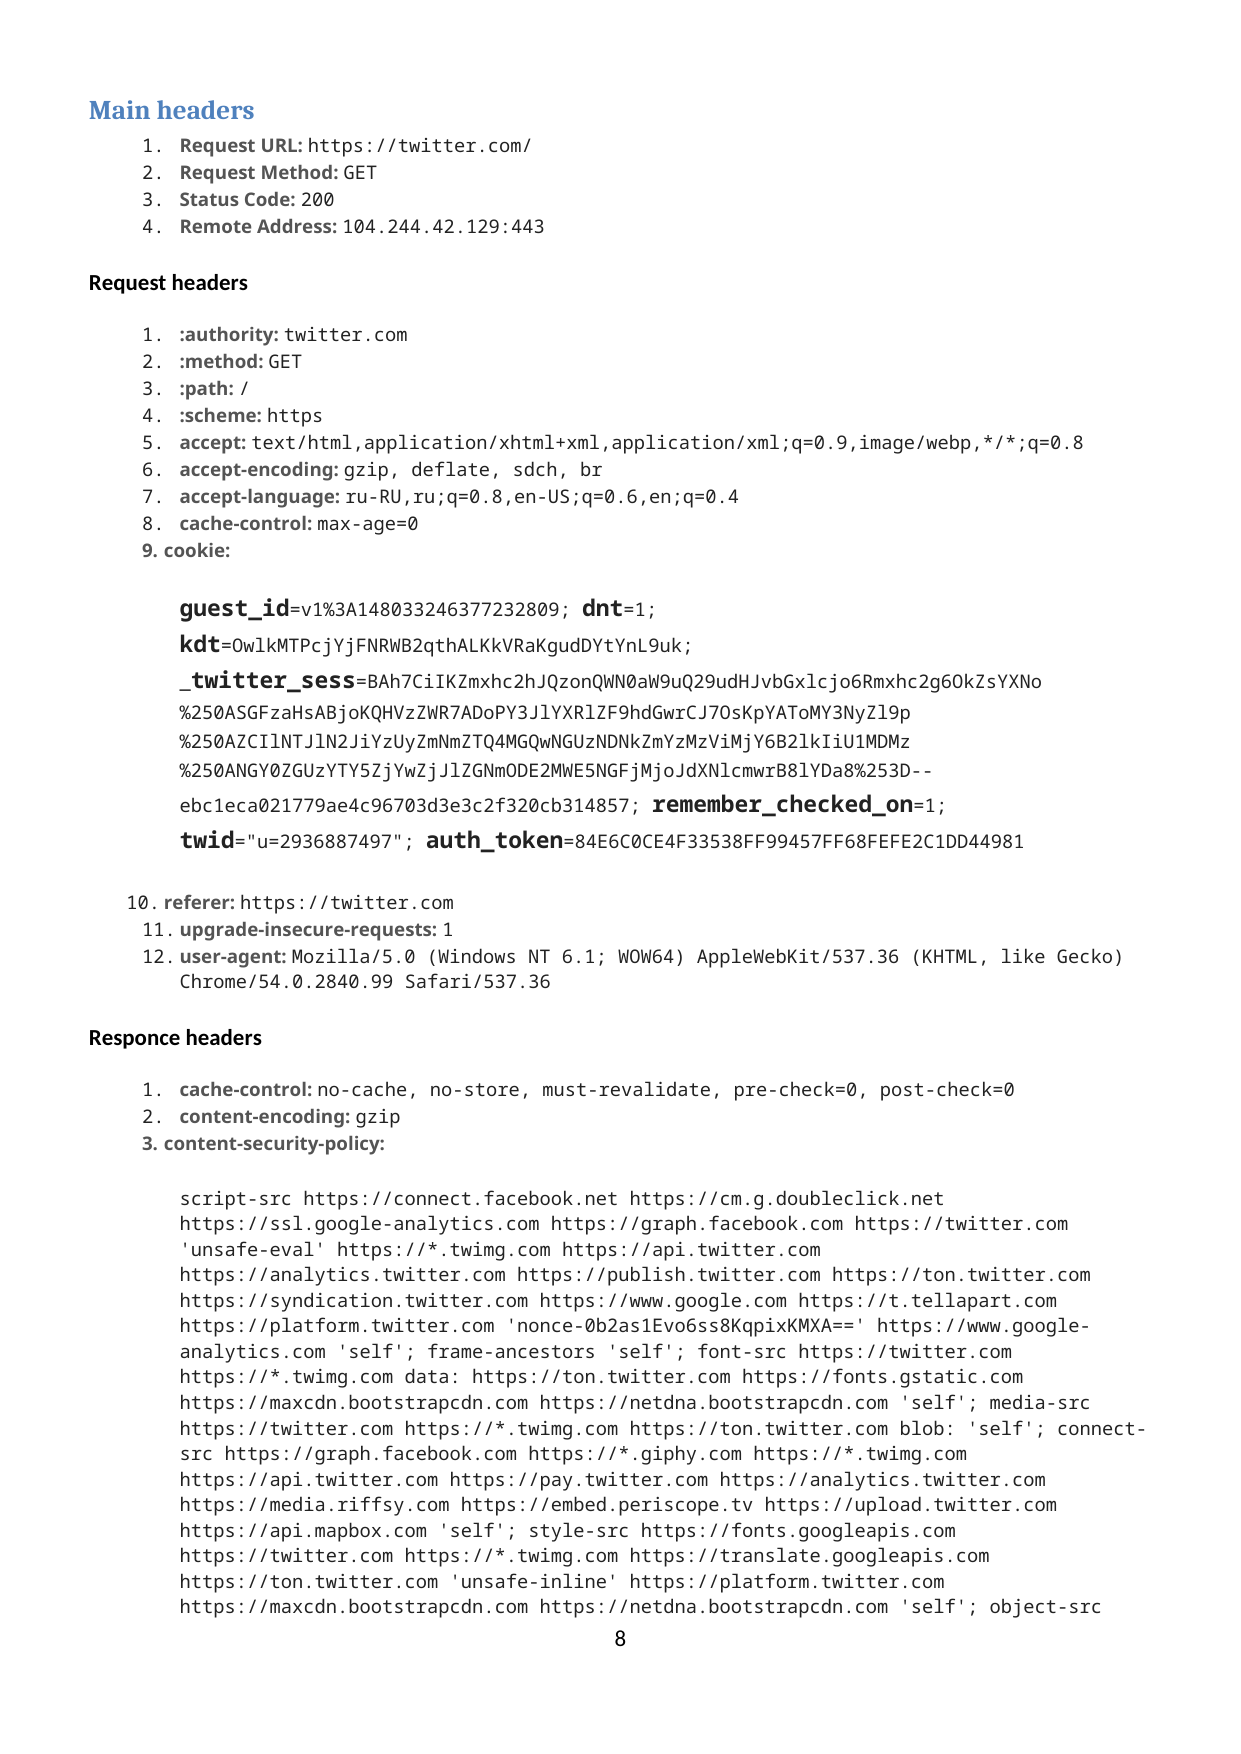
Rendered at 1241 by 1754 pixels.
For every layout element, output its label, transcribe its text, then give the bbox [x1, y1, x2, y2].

list user-agent: Mozilla/5.0 (Windows NT 6.1; WOW64) AppleWebKit/537.36 (KHTML, like Gecko) Chrome/54.0.2840.99 Safari/537.36 [142, 943, 1152, 994]
list :method: GET [142, 348, 1152, 373]
list referer: https://twitter.com [126, 889, 1152, 914]
list :scheme: https [142, 402, 1152, 428]
subtitle Main headers [89, 95, 1152, 126]
list Request Method: GET [142, 159, 1152, 184]
text Request headers [89, 268, 1152, 296]
list accept-language: ru-RU,ru;q=0.8,en-US;q=0.6,en;q=0.4 [142, 483, 1152, 509]
list cache-control: no-cache, no-store, must-revalidate, pre-check=0, post-check=0 [142, 1076, 1152, 1102]
list upgrade-insecure-requests: 1 [142, 916, 1152, 942]
list :path: / [142, 375, 1152, 401]
list accept-encoding: gzip, deflate, sdch, br [142, 456, 1152, 482]
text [179, 1185, 1152, 1619]
list cookie: [142, 538, 1152, 563]
list Request URL: https://twitter.com/ [142, 132, 1152, 157]
list content-encoding: gzip [142, 1103, 1152, 1129]
list Remote Address: 104.244.42.129:443 [142, 213, 1152, 239]
list cache-control: max-age=0 [142, 511, 1152, 536]
list accept: text/html,application/xhtml+xml,application/xml;q=0.9,image/webp,*/*;q=0.8 [142, 429, 1152, 455]
list :authority: twitter.com [142, 321, 1152, 346]
text guest_id=v1%3A148033246377232809; dnt=1; kdt=OwlkMTPcjYjFNRWB2qthALKkVRaKgudDYtYnL9uk; _twitter_sess=BAh7CiIKZmxhc2hJQzonQWN0aW9uQ29udHJvbGxlcjo6Rmxhc2g6OkZsYXNo%250ASGFzaHsABjoKQHVzZWR7ADoPY3JlYXRlZF9hdGwrCJ7OsKpYAToMY3NyZl9p%250AZCIlNTJlN2JiYzUyZmNmZTQ4MGQwNGUzNDNkZmYzMzViMjY6B2lkIiU1MDMz%250ANGY0ZGUzYTY5ZjYwZjJlZGNmODE2MWE5NGFjMjoJdXNlcmwrB8lYDa8%253D--ebc1eca021779ae4c96703d3e3c2f320cb314857; remember_checked_on=1; twid="u=2936887497"; auth_token=84E6C0CE4F33538FF99457FF68FEFE2C1DD44981 [179, 592, 1152, 855]
list Status Code: 200 [142, 186, 1152, 212]
text Responce headers [89, 1023, 1152, 1051]
list content-security-policy: [142, 1131, 1152, 1156]
